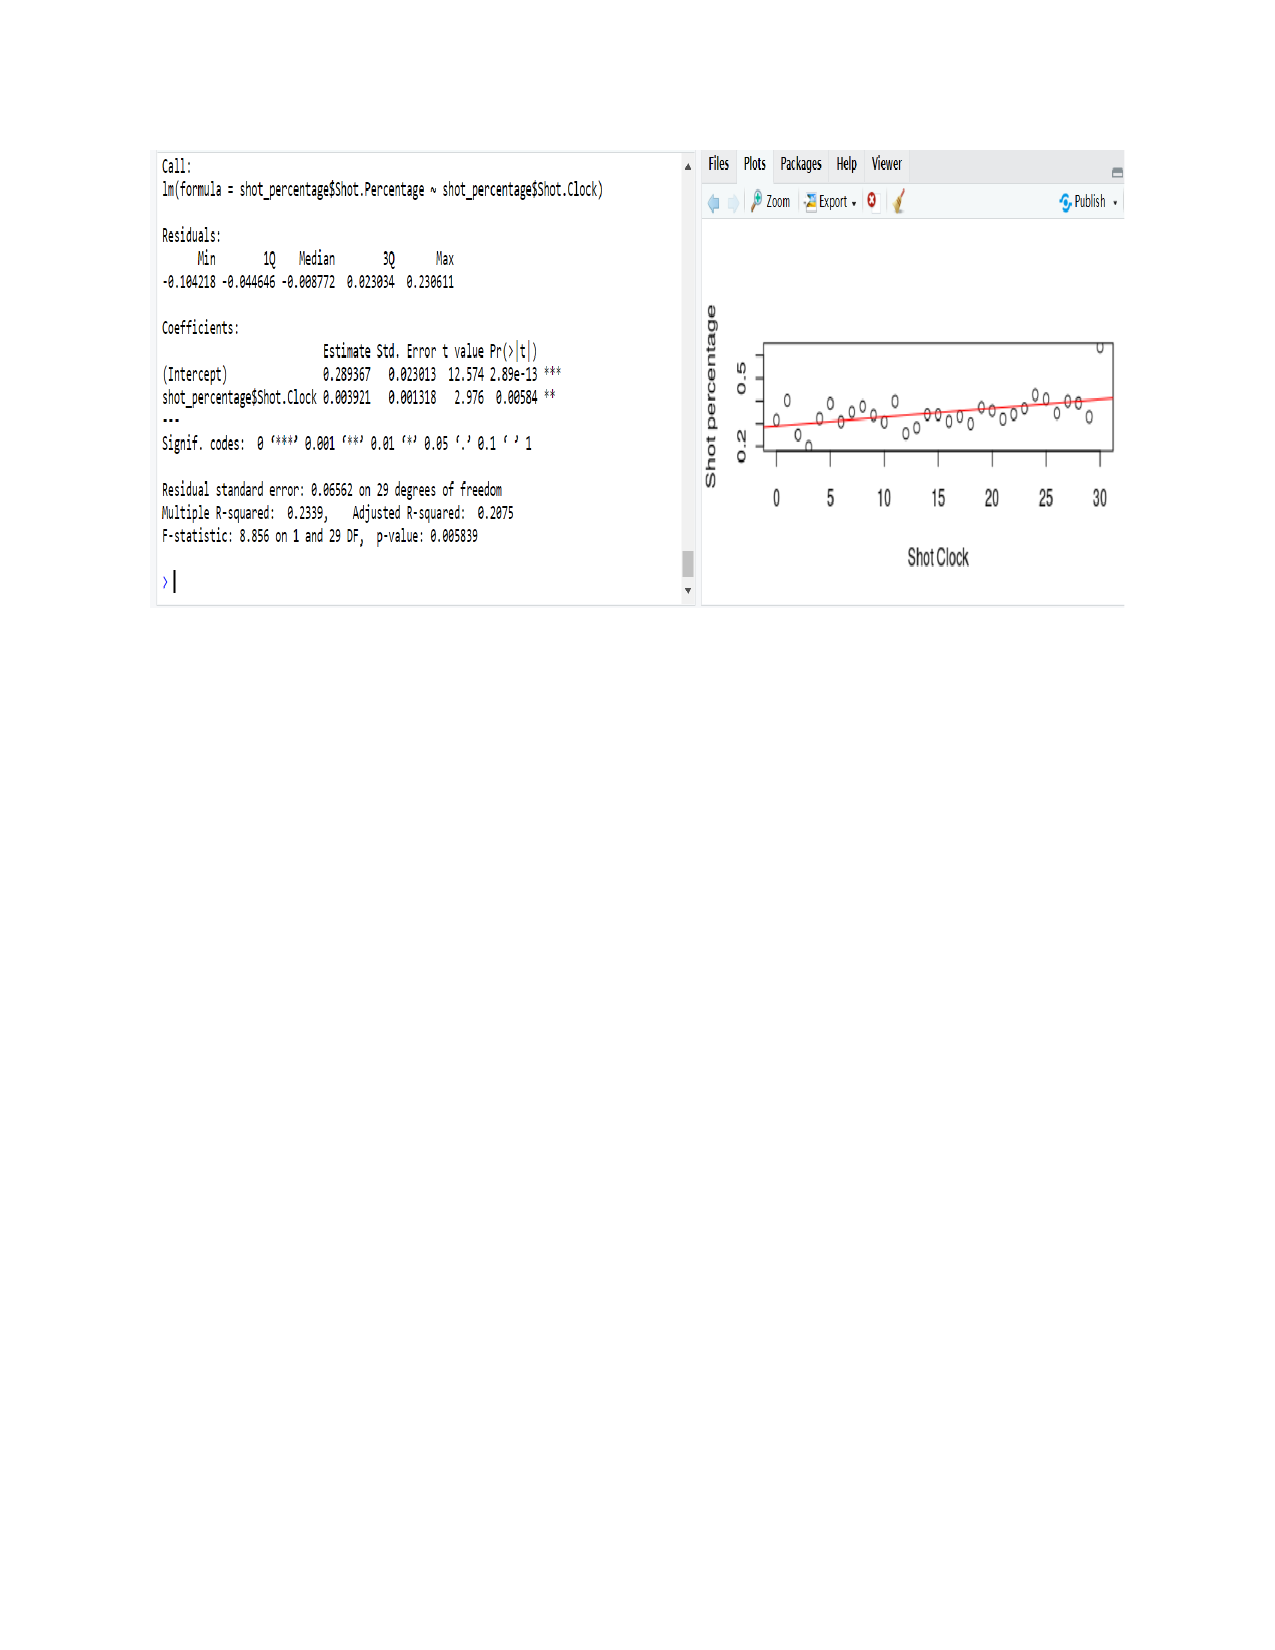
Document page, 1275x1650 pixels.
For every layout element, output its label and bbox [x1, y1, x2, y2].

picture [150, 150, 1125, 608]
